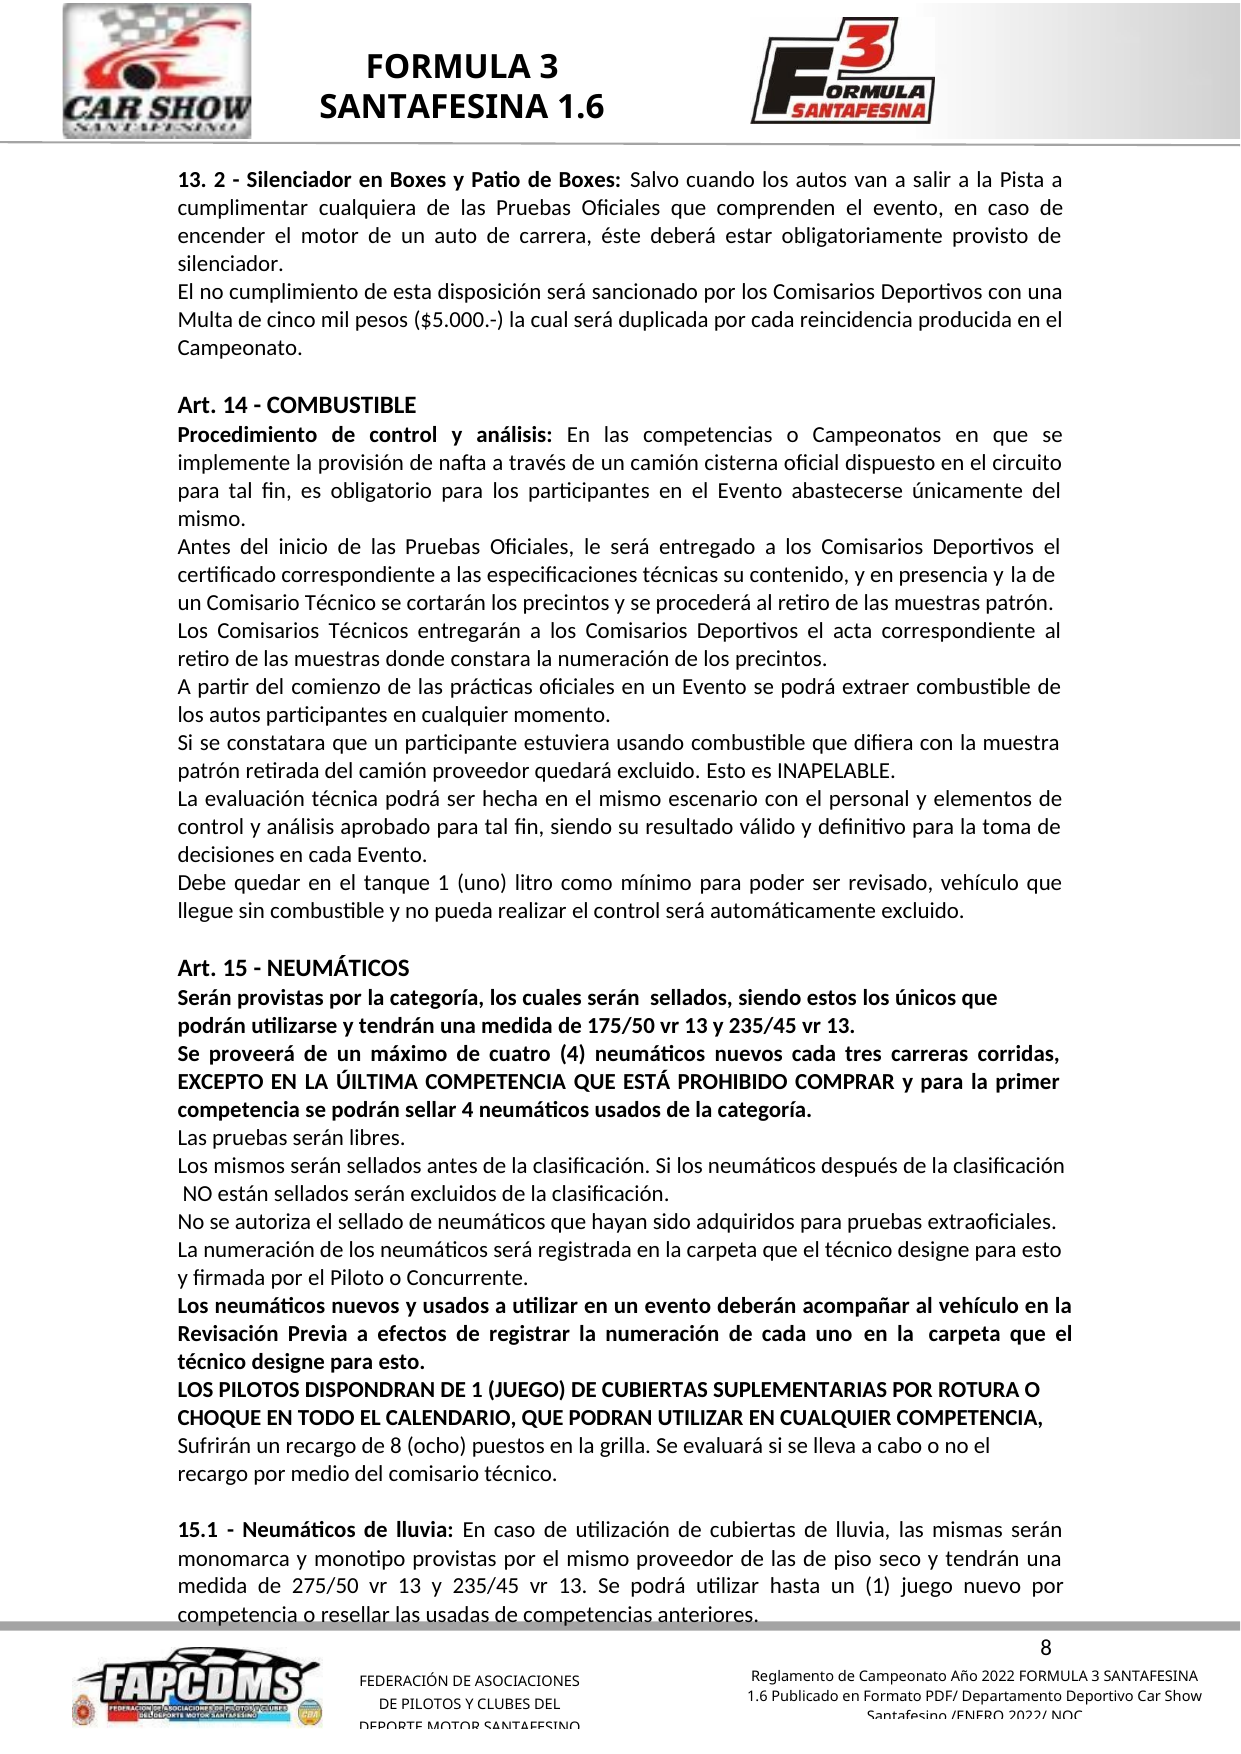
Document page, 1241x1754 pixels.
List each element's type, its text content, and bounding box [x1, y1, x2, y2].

text Debe quedar en el tanque 1 (uno) litro como mínimo para poder ser revisado, vehículo que llegue sin combustible y no pueda realizar el control será automáticamente excluido. [177, 868, 1063, 924]
subtitle Art. 15 - NEUMÁTICOS [177, 953, 1148, 983]
text Los neumáticos nuevos y usados a utilizar en un evento deberán acompañar al vehículo en la Revisación Previa a efectos de registrar la numeración de cada uno en la carpeta que el técnico designe para esto. [177, 1291, 1073, 1375]
text competencia se podrán sellar 4 neumáticos usados de la categoría. [177, 1095, 1148, 1123]
text Las pruebas serán libres. [177, 1123, 1148, 1151]
text A partir del comienzo de las prácticas oficiales en un Evento se podrá extraer combustible de los autos participantes en cualquier momento. [177, 672, 1064, 728]
text NO están sellados serán excluidos de la clasificación. [177, 1179, 1148, 1207]
text Si se constatara que un participante estuviera usando combustible que difiera con la muestra patrón retirada del camión proveedor quedará excluido. Esto es INAPELABLE. [177, 728, 1064, 784]
text LOS PILOTOS DISPONDRAN DE 1 (JUEGO) DE CUBIERTAS SUPLEMENTARIAS POR ROTURA O CHOQUE EN TODO EL CALENDARIO, QUE PODRAN UTILIZAR EN CUALQUIER COMPETENCIA, [177, 1375, 1064, 1431]
text 13. 2 - Silenciador en Boxes y Patio de Boxes: Salvo cuando los autos van a salir a la Pista a cumplimentar cualquiera de las Pruebas Oficiales que comprenden el evento, en caso de encender el motor de un auto de carrera, éste deberá estar obligatoriamente provisto de silenciador. [177, 165, 1064, 277]
picture [72, 1647, 324, 1729]
text Se proveerá de un máximo de cuatro (4) neumáticos nuevos cada tres carreras corridas, EXCEPTO EN LA ÚILTIMA COMPETENCIA QUE ESTÁ PROHIBIDO COMPRAR y para la primer [177, 1039, 1064, 1095]
text La evaluación técnica podrá ser hecha en el mismo escenario con el personal y elementos de control y análisis aprobado para tal fin, siendo su resultado válido y definitivo para la toma de decisiones en cada Evento. [177, 784, 1063, 868]
text Sufrirán un recargo de 8 (ocho) puestos en la grilla. Se evaluará si se lleva a cabo o no el recargo por medio del comisario técnico. [177, 1431, 1064, 1487]
text Antes del inicio de las Pruebas Oficiales, le será entregado a los Comisarios Deportivos el certificado correspondiente a las especificaciones técnicas su contenido, y en presencia y la de un Comisario Técnico se cortarán los precintos y se procederá al retiro de las muestras patrón. Los Comisarios Técnicos entregarán a los Comisarios Deportivos el acta correspondiente al retiro de las muestras donde constara la numeración de los precintos. [177, 532, 1064, 672]
text Procedimiento de control y análisis: En las competencias o Campeonatos en que se implemente la provisión de nafta a través de un camión cisterna oficial dispuesto en el circuito para tal fin, es obligatorio para los participantes en el Evento abastecerse únicamente del mismo. [177, 420, 1063, 532]
text El no cumplimiento de esta disposición será sancionado por los Comisarios Deportivos con una Multa de cinco mil pesos ($5.000.-) la cual será duplicada por cada reincidencia producida en el Campeonato. [177, 277, 1064, 361]
text Serán provistas por la categoría, los cuales serán sellados, siendo estos los únicos que podrán utilizarse y tendrán una medida de 175/50 vr 13 y 235/45 vr 13. [177, 983, 1063, 1039]
list - Neumáticos de lluvia: En caso de utilización de cubiertas de lluvia, las mismas serán monomarca y monotipo provistas por el mismo proveedor de las de piso seco y tendrán una medida de 275/50 vr 13 y 235/45 vr 13. Se podrá utilizar hasta un (1) juego nuevo por competencia o resellar las usadas de competencias anteriores. [177, 1516, 1064, 1628]
text Los mismos serán sellados antes de la clasificación. Si los neumáticos después de la clasificación [177, 1151, 1148, 1179]
picture [750, 3, 1241, 139]
text No se autoriza el sellado de neumáticos que hayan sido adquiridos para pruebas extraoficiales. La numeración de los neumáticos será registrada en la carpeta que el técnico designe para esto y firmada por el Piloto o Concurrente. [177, 1207, 1074, 1291]
picture [62, 3, 252, 139]
subtitle Art. 14 - COMBUSTIBLE [177, 389, 1148, 420]
